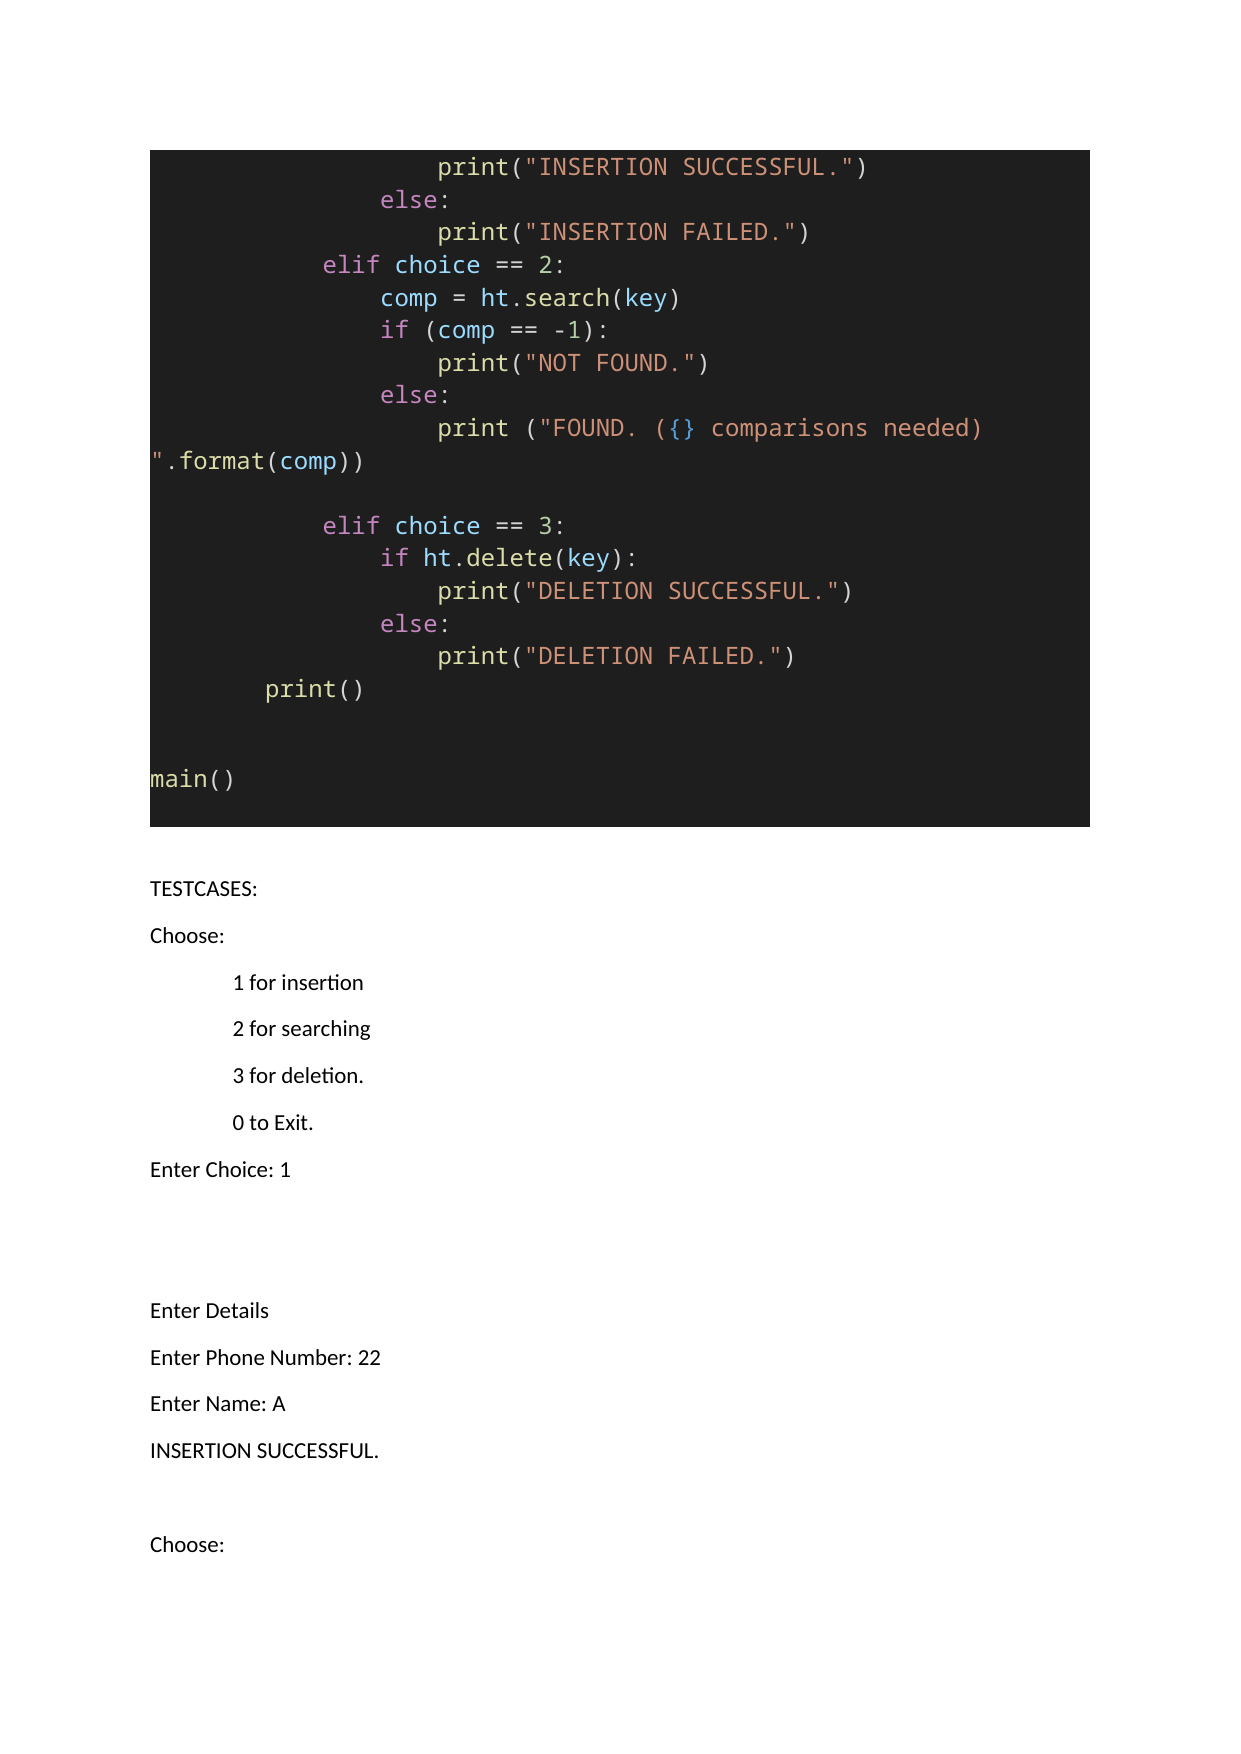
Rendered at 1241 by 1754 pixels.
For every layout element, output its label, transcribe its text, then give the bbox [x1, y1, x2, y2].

text print ("FOUND. ({} comparisons needed)".format(comp)) [150, 411, 1090, 476]
text elif choice == 3: [150, 509, 1090, 541]
text INSERTION SUCCESSFUL. [150, 1436, 1090, 1464]
text Choose: [150, 1530, 1090, 1558]
text Enter Phone Number: 22 [150, 1343, 1090, 1371]
text Enter Choice: 1 [150, 1155, 1090, 1183]
text comp = ht.search(key) [150, 280, 1090, 313]
text 1 for insertion [150, 968, 1090, 996]
text else: [150, 183, 1090, 215]
text main() [150, 762, 1090, 794]
text 0 to Exit. [150, 1108, 1090, 1136]
text Choose: [150, 921, 1090, 949]
text print("DELETION FAILED.") [150, 639, 1090, 672]
text print("INSERTION SUCCESSFUL.") [150, 150, 1090, 183]
text if ht.delete(key): [150, 541, 1090, 574]
text 2 for searching [150, 1014, 1090, 1043]
text print("DELETION SUCCESSFUL.") [150, 574, 1090, 606]
text print("NOT FOUND.") [150, 346, 1090, 378]
text if (comp == -1): [150, 313, 1090, 346]
text print() [150, 672, 1090, 704]
text else: [150, 606, 1090, 639]
text 3 for deletion. [150, 1061, 1090, 1089]
text else: [150, 378, 1090, 411]
text Enter Details [150, 1296, 1090, 1324]
text elif choice == 2: [150, 248, 1090, 280]
text TESTCASES: [150, 874, 1090, 902]
text Enter Name: A [150, 1389, 1090, 1418]
text print("INSERTION FAILED.") [150, 215, 1090, 248]
